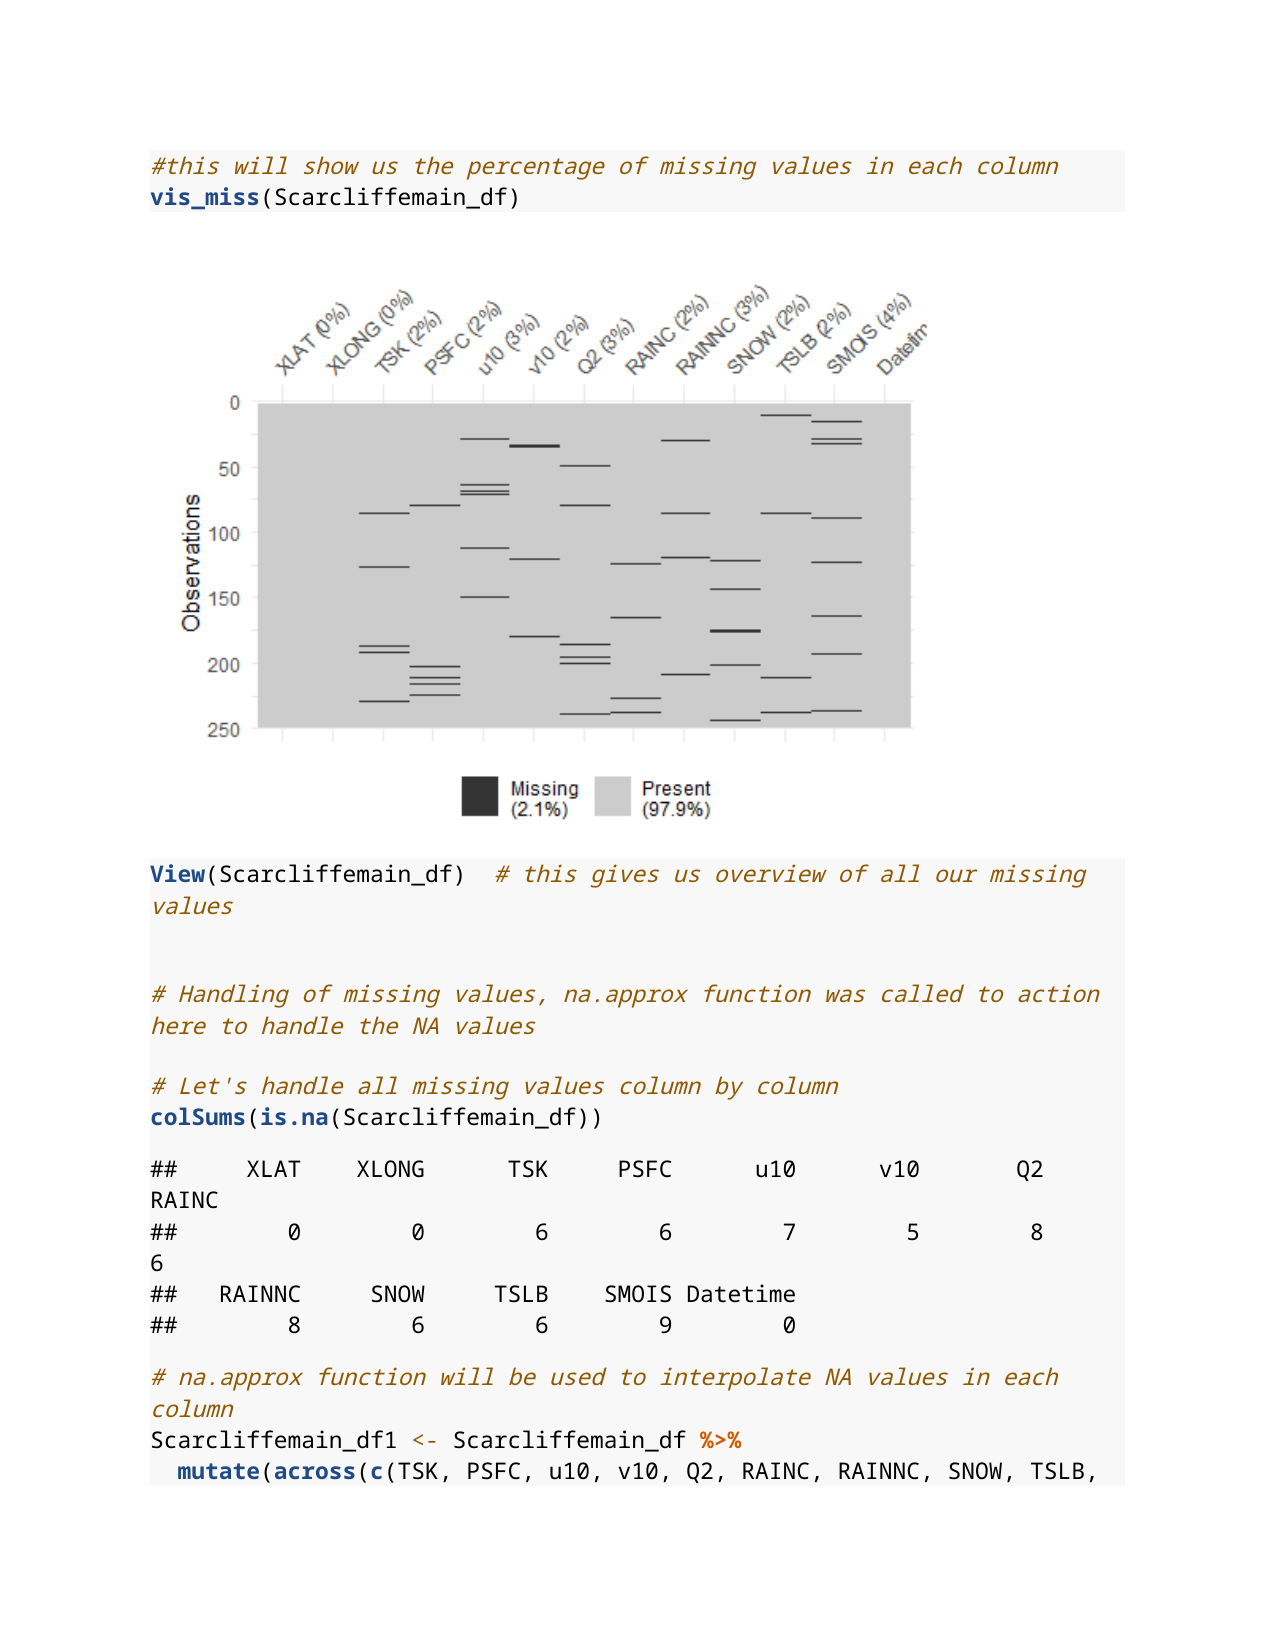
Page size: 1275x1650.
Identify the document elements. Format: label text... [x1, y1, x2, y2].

picture [168, 233, 927, 840]
text ## XLAT XLONG TSK PSFC u10 v10 Q2 RAINC ## 0 0 6 6 7 5 8 6 ## RAINNC SNOW TSLB SMOIS Datetime ## 8 6 6 9 0 [150, 1153, 1125, 1341]
text #this will show us the percentage of missing values in each column vis_miss(Scarcliffemain_df) [521, 150, 1125, 212]
text View(Scarcliffemain_df) # this gives us overview of all our missing values # Handling of missing values, na.approx function was called to action here to handle the NA values # Let's handle all missing values column by column colSums(is.na(Scarcliffemain_df)) [150, 858, 1125, 1132]
